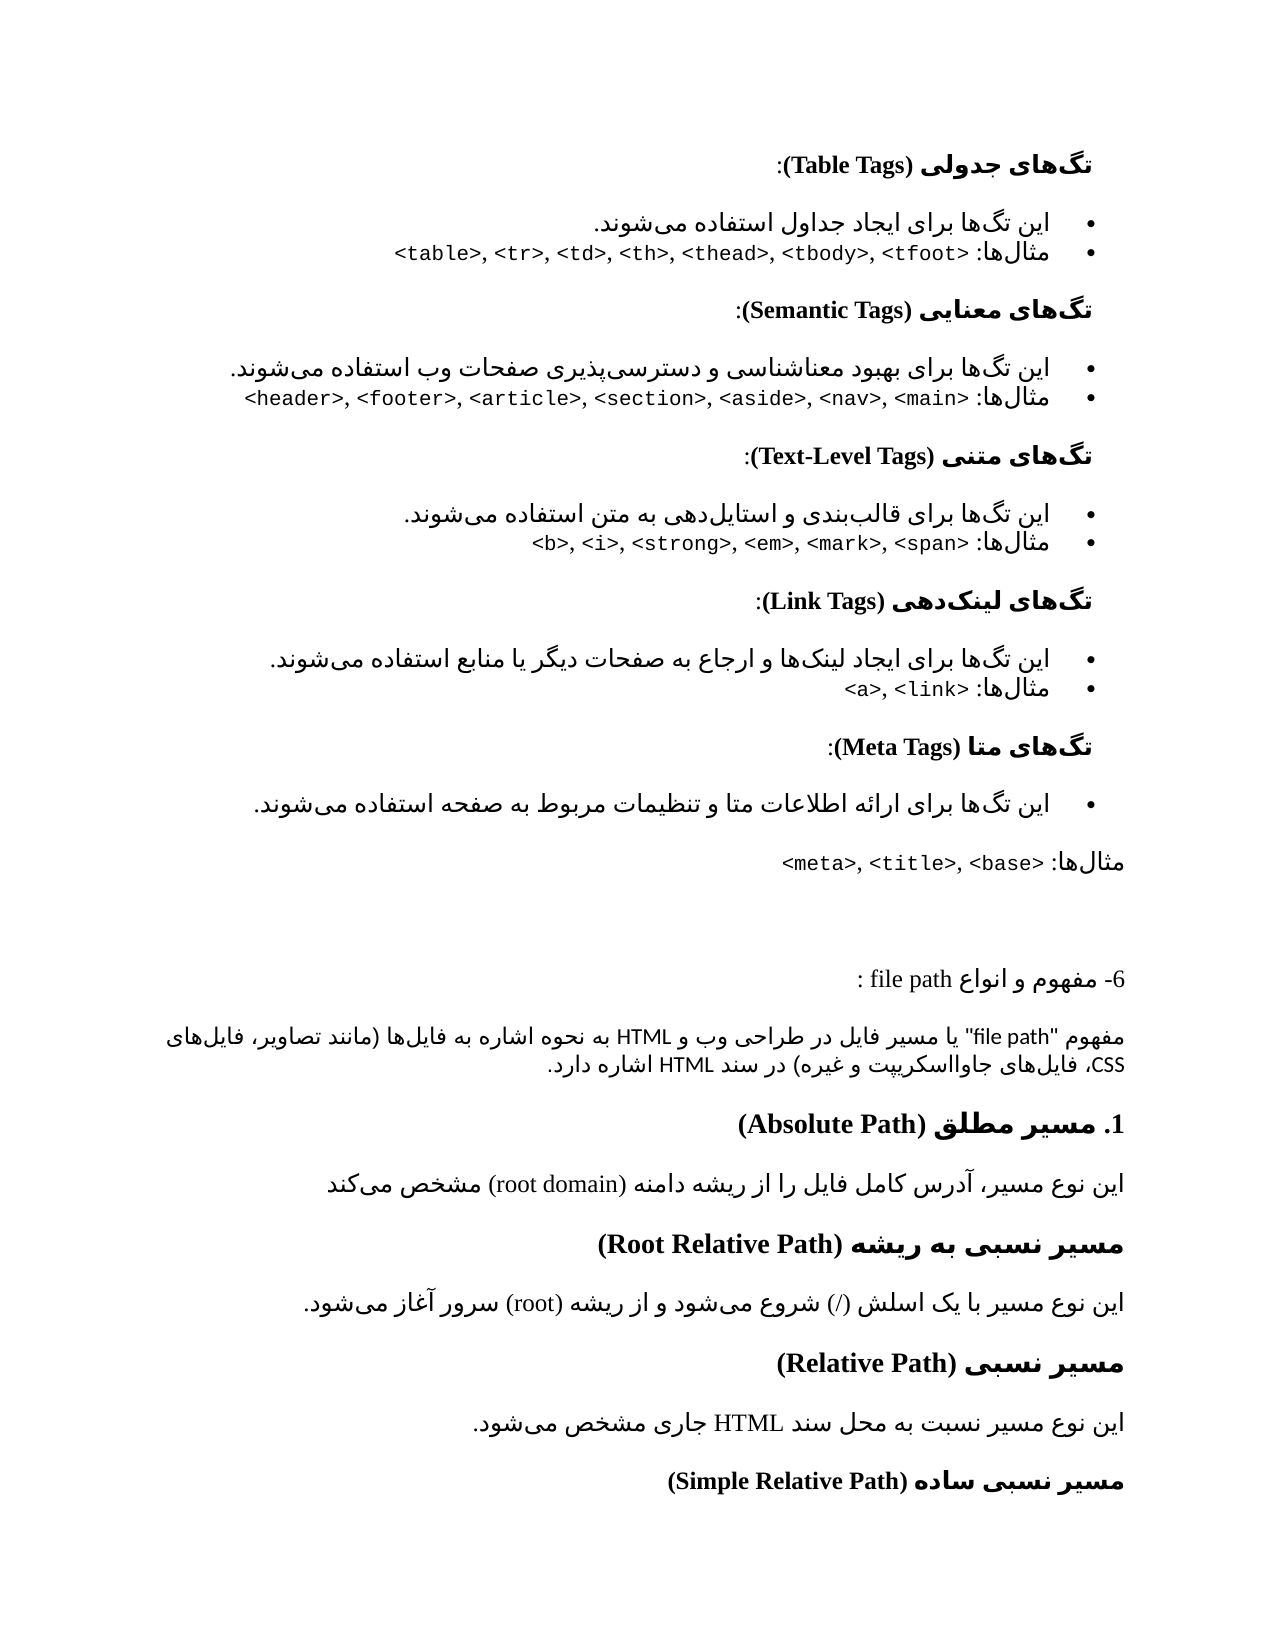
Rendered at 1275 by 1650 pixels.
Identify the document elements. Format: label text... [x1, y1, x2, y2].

text  تگ‌های متنی (Text-Level Tags): [150, 441, 1125, 469]
list مثال‌ها: <b>, <i>, <strong>, <em>, <mark>, <span> [150, 527, 1087, 557]
list این تگ‌ها برای ارائه اطلاعات متا و تنظیمات مربوط به صفحه استفاده می‌شوند. [150, 789, 1087, 818]
text این نوع مسیر نسبت به محل سند HTML جاری مشخص می‌شود. [150, 1408, 1125, 1437]
list مثال‌ها: <a>, <link> [150, 673, 1087, 702]
text این نوع مسیر با یک اسلش (/) شروع می‌شود و از ریشه (root) سرور آغاز می‌شود. [150, 1288, 1125, 1317]
subtitle 1. مسیر مطلق (Absolute Path) [150, 1107, 1125, 1140]
list مثال‌ها: <header>, <footer>, <article>, <section>, <aside>, <nav>, <main> [150, 382, 1087, 412]
text این نوع مسیر، آدرس کامل فایل را از ریشه دامنه (root domain) مشخص می‌کند [150, 1169, 1125, 1198]
list این تگ‌ها برای ایجاد جداول استفاده می‌شوند. [150, 208, 1087, 237]
text مثال‌ها: <meta>, <title>, <base> [150, 847, 1125, 877]
subtitle مسیر نسبی ساده (Simple Relative Path) [150, 1466, 1125, 1494]
text مفهوم "file path" یا مسیر فایل در طراحی وب و HTML به نحوه اشاره به فایل‌ها (مانند تصاویر، فایل‌های CSS، فایل‌های جاوااسکریپت و غیره) در سند HTML اشاره دارد. [150, 1022, 1125, 1078]
list این تگ‌ها برای قالب‌بندی و استایل‌دهی به متن استفاده می‌شوند. [150, 499, 1087, 527]
text  تگ‌های متا (Meta Tags): [150, 732, 1125, 760]
text  تگ‌های جدولی (Table Tags): [150, 150, 1125, 179]
list این تگ‌ها برای بهبود معناشناسی و دسترسی‌پذیری صفحات وب استفاده می‌شوند. [150, 353, 1087, 382]
text  تگ‌های لینک‌دهی (Link Tags): [150, 586, 1125, 615]
list این تگ‌ها برای ایجاد لینک‌ها و ارجاع به صفحات دیگر یا منابع استفاده می‌شوند. [150, 644, 1087, 673]
list مثال‌ها: <table>, <tr>, <td>, <th>, <thead>, <tbody>, <tfoot> [150, 237, 1087, 266]
subtitle مسیر نسبی (Relative Path) [150, 1346, 1125, 1379]
subtitle مسیر نسبی به ریشه (Root Relative Path) [150, 1227, 1125, 1259]
text  تگ‌های معنایی (Semantic Tags): [150, 295, 1125, 324]
text 6- مفهوم و انواع file path : [150, 964, 1125, 993]
